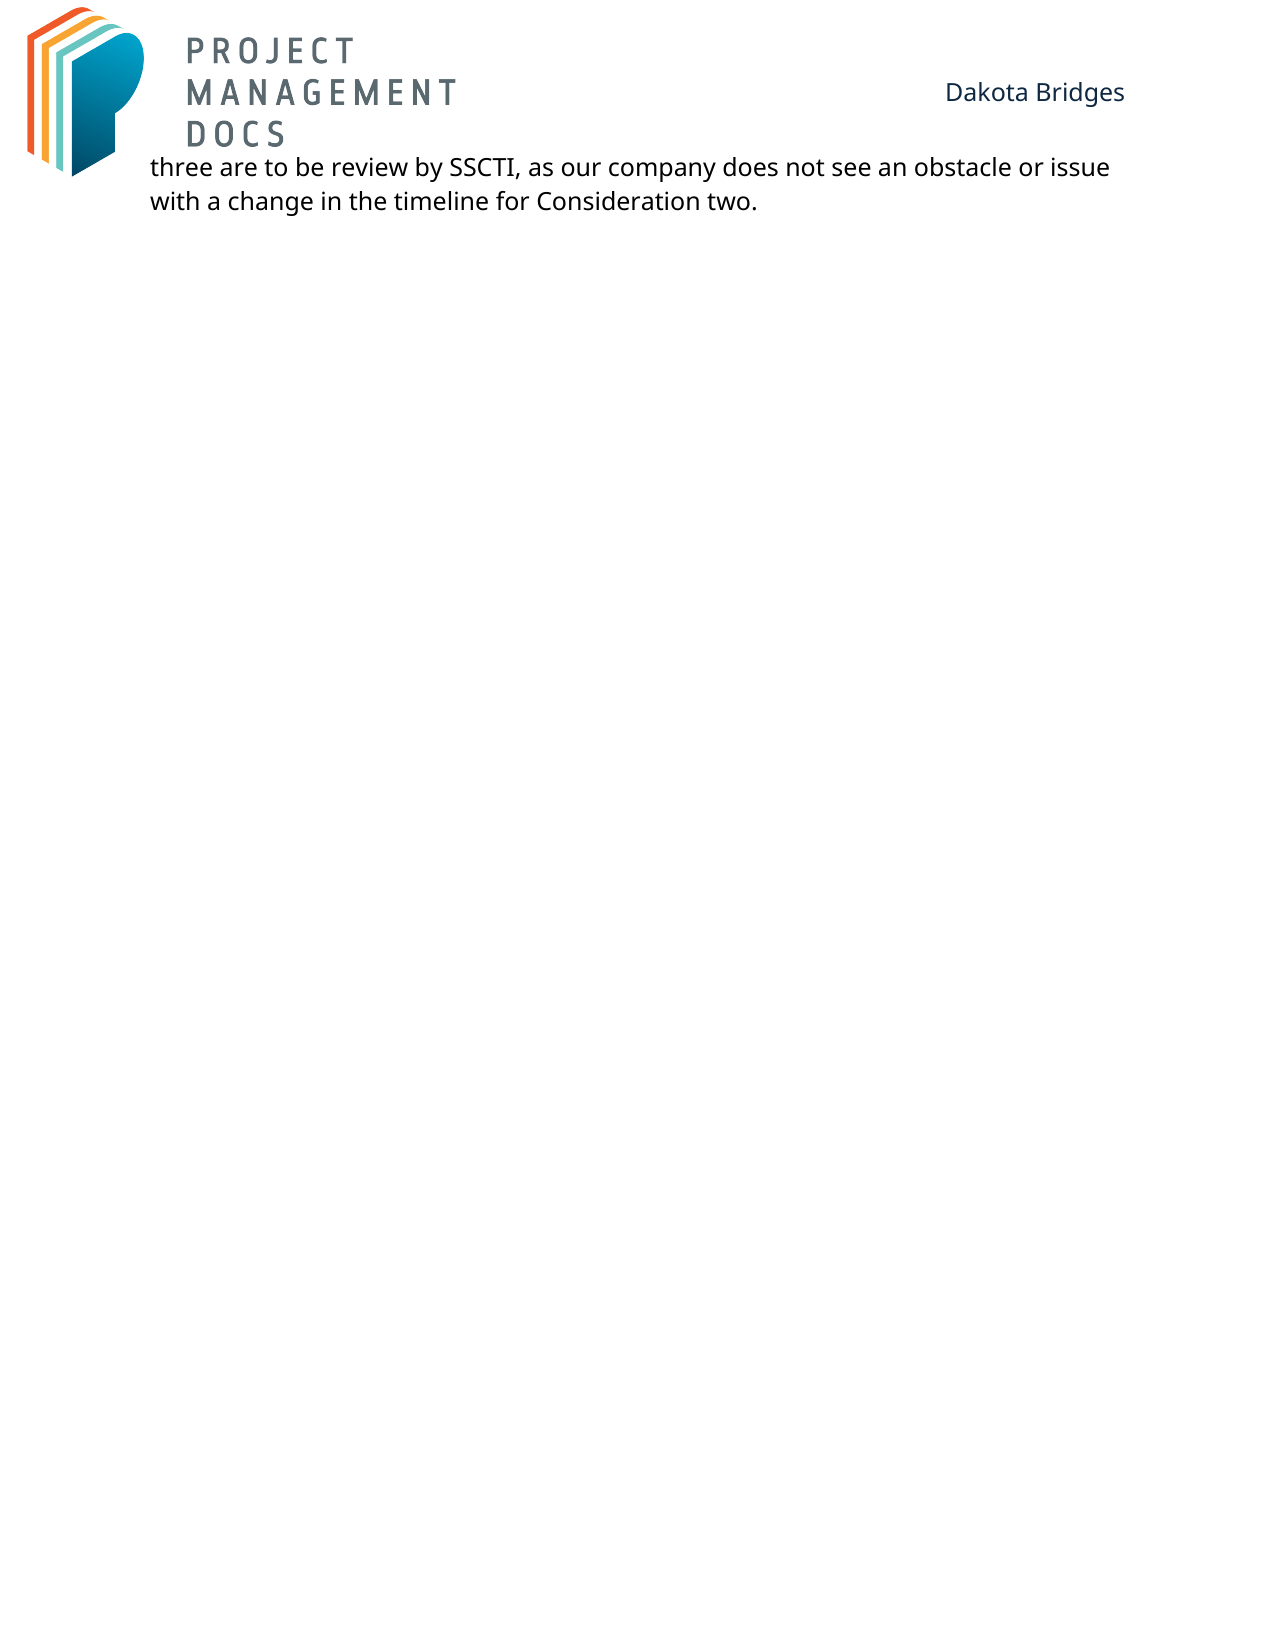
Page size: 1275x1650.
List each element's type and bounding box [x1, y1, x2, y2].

picture [27, 7, 456, 177]
text [150, 150, 1125, 218]
